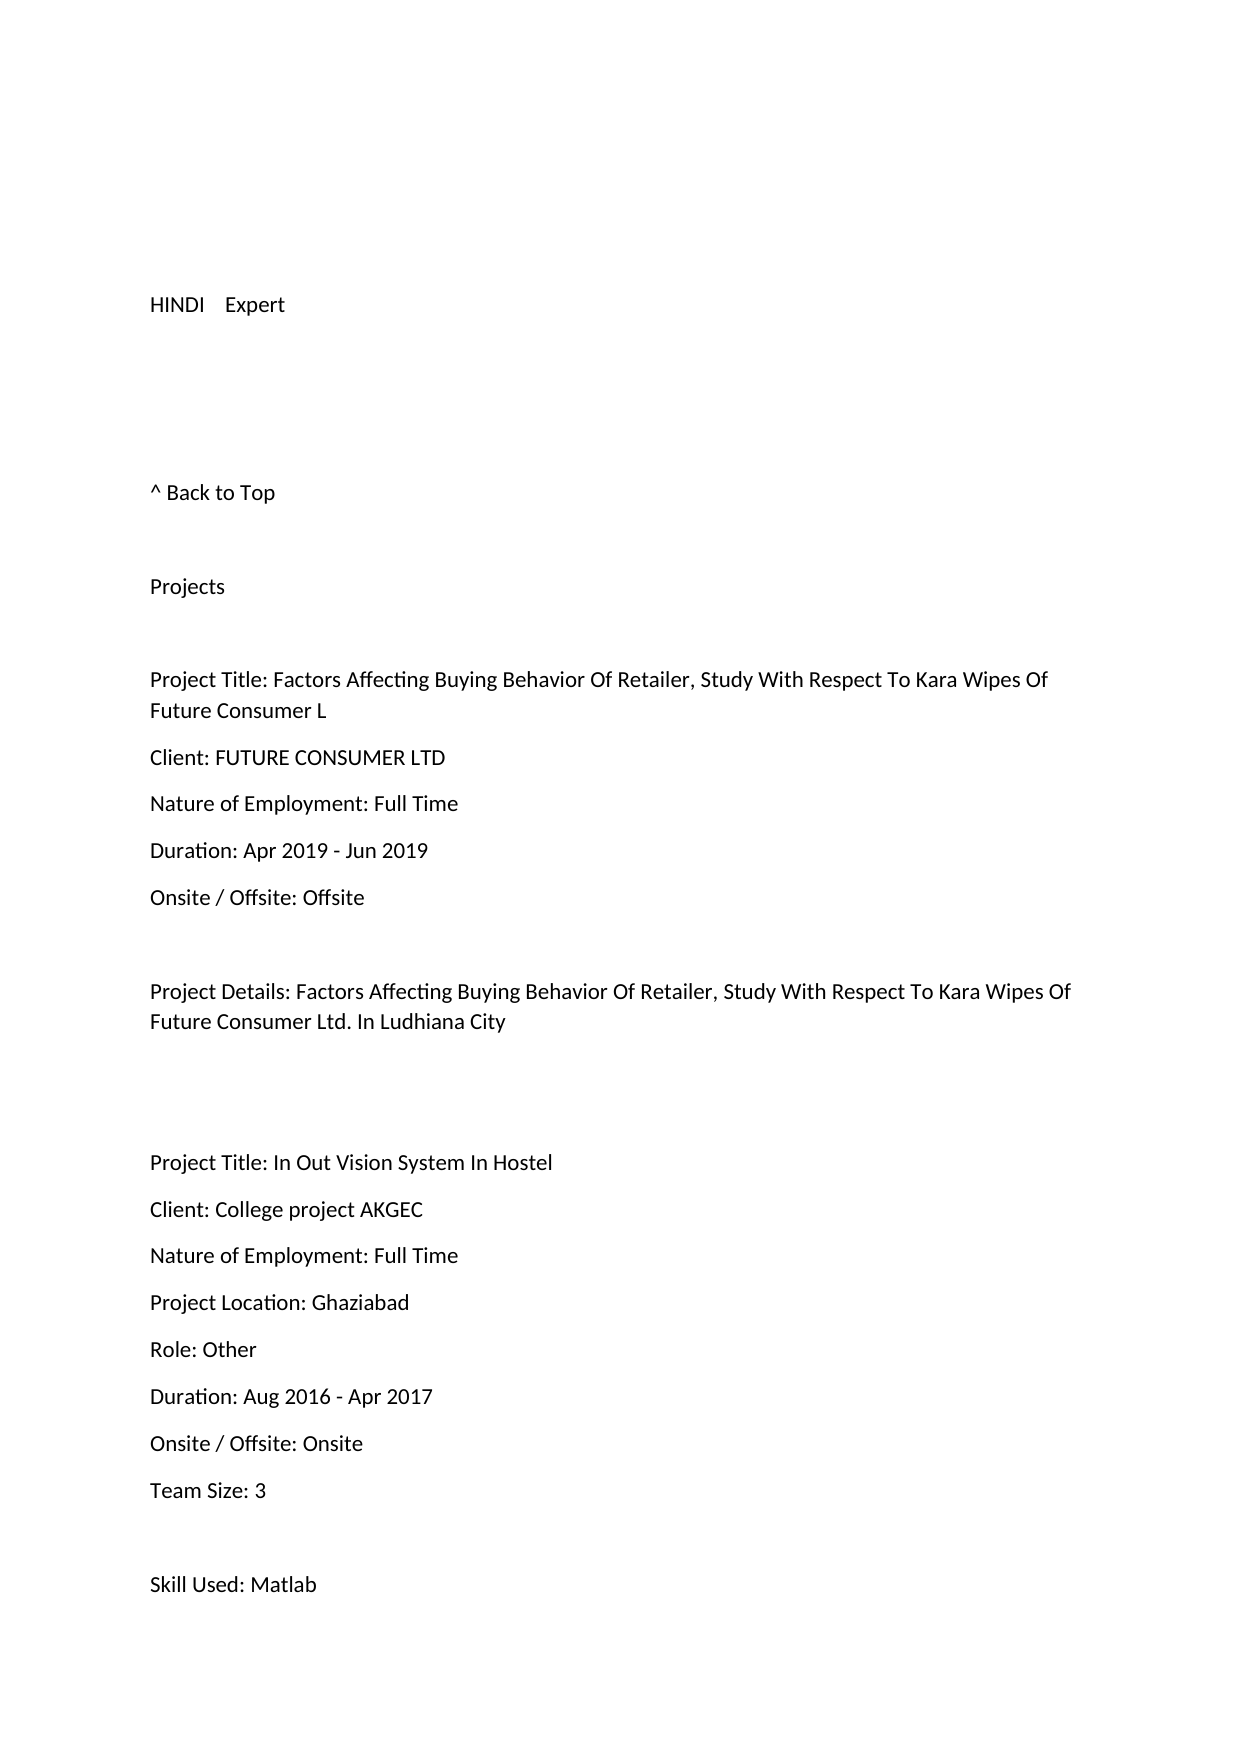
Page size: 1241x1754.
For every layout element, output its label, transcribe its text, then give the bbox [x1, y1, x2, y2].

text Project Location: Ghaziabad [150, 1288, 1090, 1317]
text Skill Used: Matlab [150, 1570, 1090, 1598]
text Duration: Aug 2016 - Apr 2017 [150, 1382, 1090, 1410]
text Client: FUTURE CONSUMER LTD [150, 743, 1090, 771]
text Client: College project AKGEC [150, 1195, 1090, 1223]
text Team Size: 3 [150, 1476, 1090, 1504]
text Nature of Employment: Full Time [150, 1242, 1090, 1270]
text Onsite / Offsite: Offsite [150, 883, 1090, 911]
text Onsite / Offsite: Onsite [150, 1429, 1090, 1457]
text Project Details: Factors Affecting Buying Behavior Of Retailer, Study With Respect To Kara Wipes Of Future Consumer Ltd. In Ludhiana City [150, 977, 1090, 1035]
text Nature of Employment: Full Time [150, 789, 1090, 818]
text Project Title: Factors Affecting Buying Behavior Of Retailer, Study With Respect To Kara Wipes Of Future Consumer L [150, 666, 1090, 724]
text Project Title: In Out Vision System In Hostel [150, 1148, 1090, 1176]
text Projects [150, 572, 1090, 600]
text ^ Back to Top [150, 478, 1090, 506]
text Duration: Apr 2019 - Jun 2019 [150, 836, 1090, 864]
text HINDI Expert [150, 291, 1090, 319]
text Role: Other [150, 1335, 1090, 1363]
